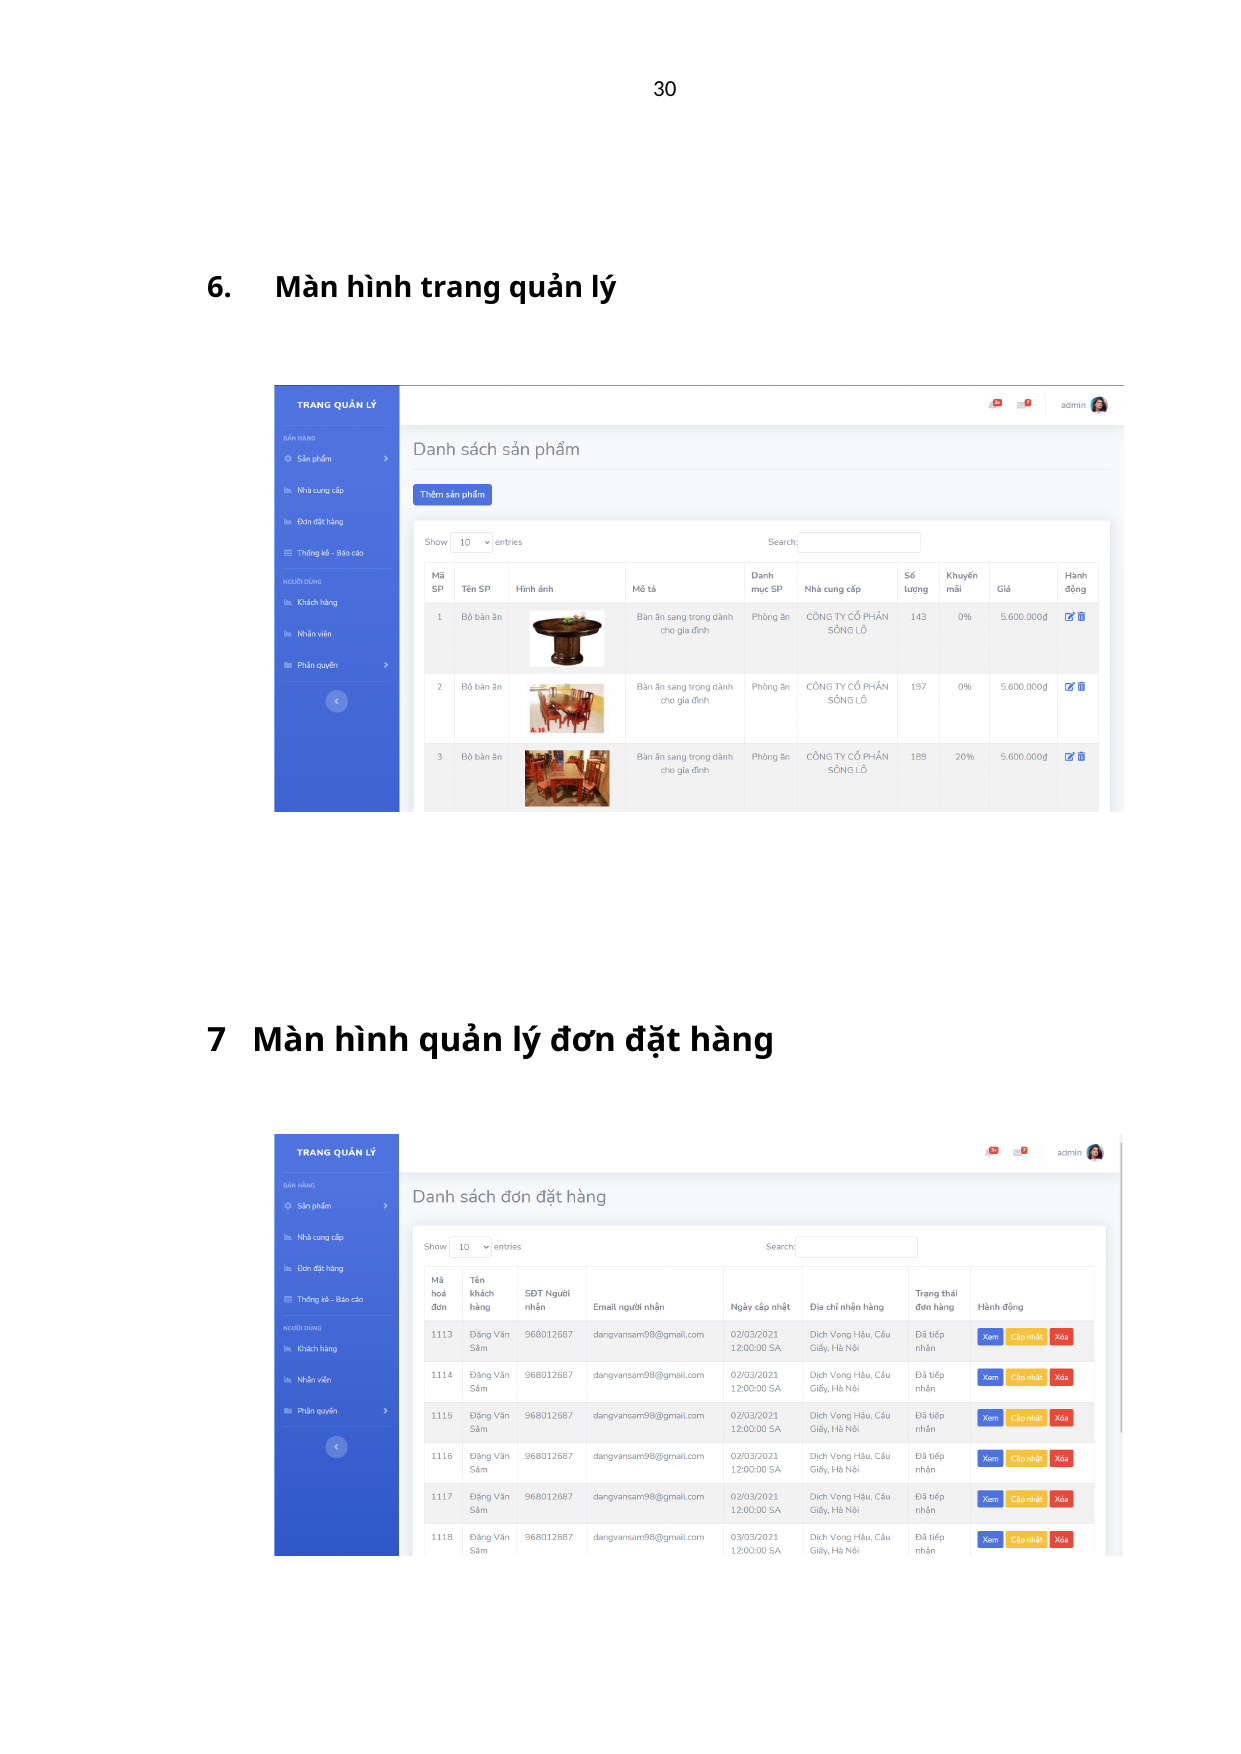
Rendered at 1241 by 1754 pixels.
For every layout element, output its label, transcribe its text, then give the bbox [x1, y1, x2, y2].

picture [274, 1134, 1123, 1556]
subtitle 7 Màn hình quản lý đơn đặt hàng [207, 1016, 1122, 1061]
picture [274, 385, 1125, 812]
list Màn hình trang quản lý [207, 267, 1122, 306]
